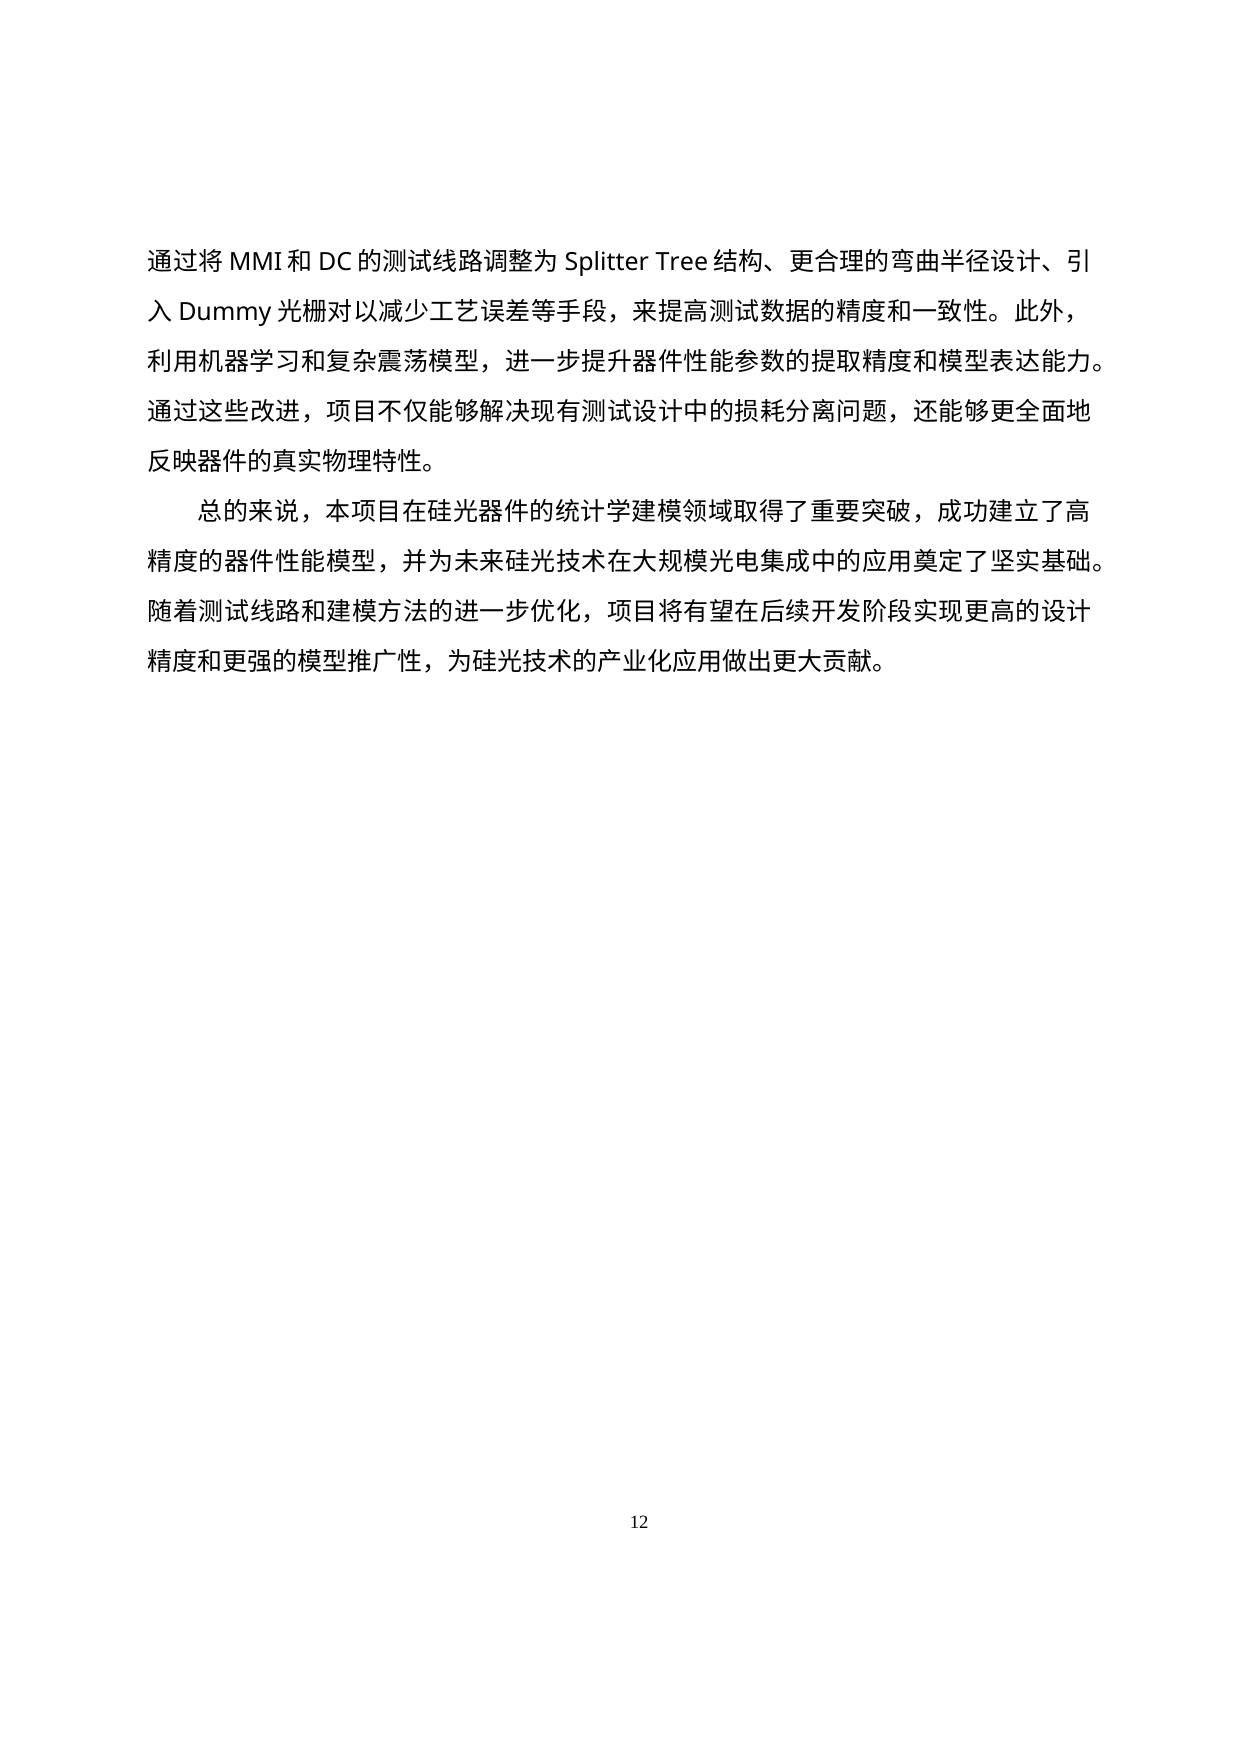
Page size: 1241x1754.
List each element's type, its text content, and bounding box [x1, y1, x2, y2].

text 总的来说，本项目在硅光器件的统计学建模领域取得了重要突破，成功建立了高精度的器件性能模型，并为未来硅光技术在大规模光电集成中的应用奠定了坚实基础。随着测试线路和建模方法的进一步优化，项目将有望在后续开发阶段实现更高的设计精度和更强的模型推广性，为硅光技术的产业化应用做出更大贡献。 [148, 480, 1092, 680]
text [148, 230, 1092, 480]
